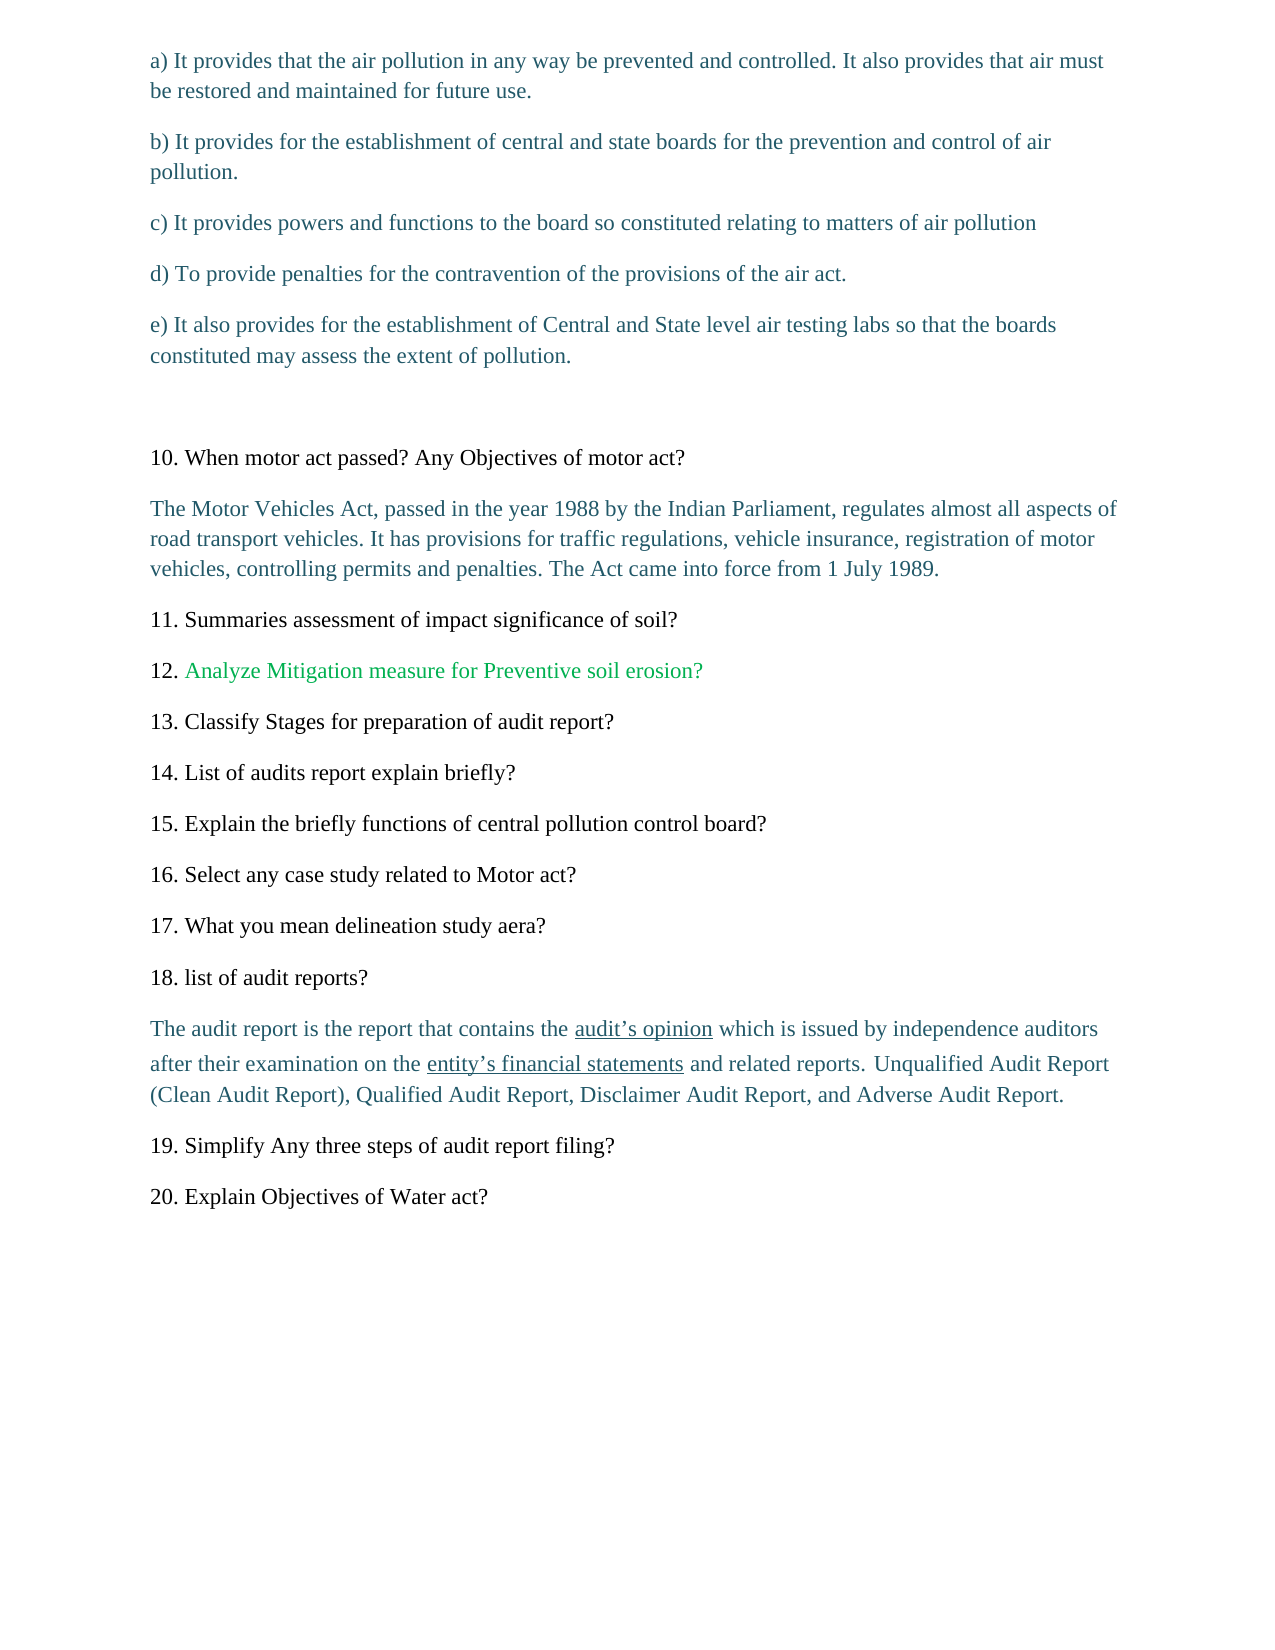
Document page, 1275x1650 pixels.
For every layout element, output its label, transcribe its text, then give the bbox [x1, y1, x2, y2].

text a) It provides that the air pollution in any way be prevented and controlled. It also provides that air must be restored and maintained for future use. [150, 47, 1125, 103]
text The audit report is the report that contains the audit’s opinion which is issued by independence auditors after their examination on the entity’s financial statements and related reports. Unqualified Audit Report (Clean Audit Report), Qualified Audit Report, Disclaimer Audit Report, and Adverse Audit Report. [150, 1014, 1125, 1107]
text 15. Explain the briefly functions of central pollution control board? [150, 810, 1125, 837]
text 14. List of audits report explain briefly? [150, 759, 1125, 786]
text 11. Summaries assessment of impact significance of soil? [150, 606, 1125, 633]
text 16. Select any case study related to Motor act? [150, 861, 1125, 888]
text 12. Analyze Mitigation measure for Preventive soil erosion? [150, 657, 1125, 684]
text The Motor Vehicles Act, passed in the year 1988 by the Indian Parliament, regulates almost all aspects of road transport vehicles. It has provisions for traffic regulations, vehicle insurance, registration of motor vehicles, controlling permits and penalties. The Act came into force from 1 July 1989. [150, 495, 1125, 582]
text c) It provides powers and functions to the board so constituted relating to matters of air pollution [150, 209, 1125, 236]
text 10. When motor act passed? Any Objectives of motor act? [150, 444, 1125, 470]
text 20. Explain Objectives of Water act? [150, 1183, 1125, 1209]
text 19. Simplify Any three steps of audit report filing? [150, 1132, 1125, 1158]
text 18. list of audit reports? [150, 963, 1125, 990]
text d) To provide penalties for the contravention of the provisions of the air act. [150, 260, 1125, 287]
text b) It provides for the establishment of central and state boards for the prevention and control of air pollution. [150, 128, 1125, 185]
text e) It also provides for the establishment of Central and State level air testing labs so that the boards constituted may assess the extent of pollution. [150, 311, 1125, 368]
text 13. Classify Stages for preparation of audit report? [150, 708, 1125, 735]
text 17. What you mean delineation study aera? [150, 912, 1125, 939]
